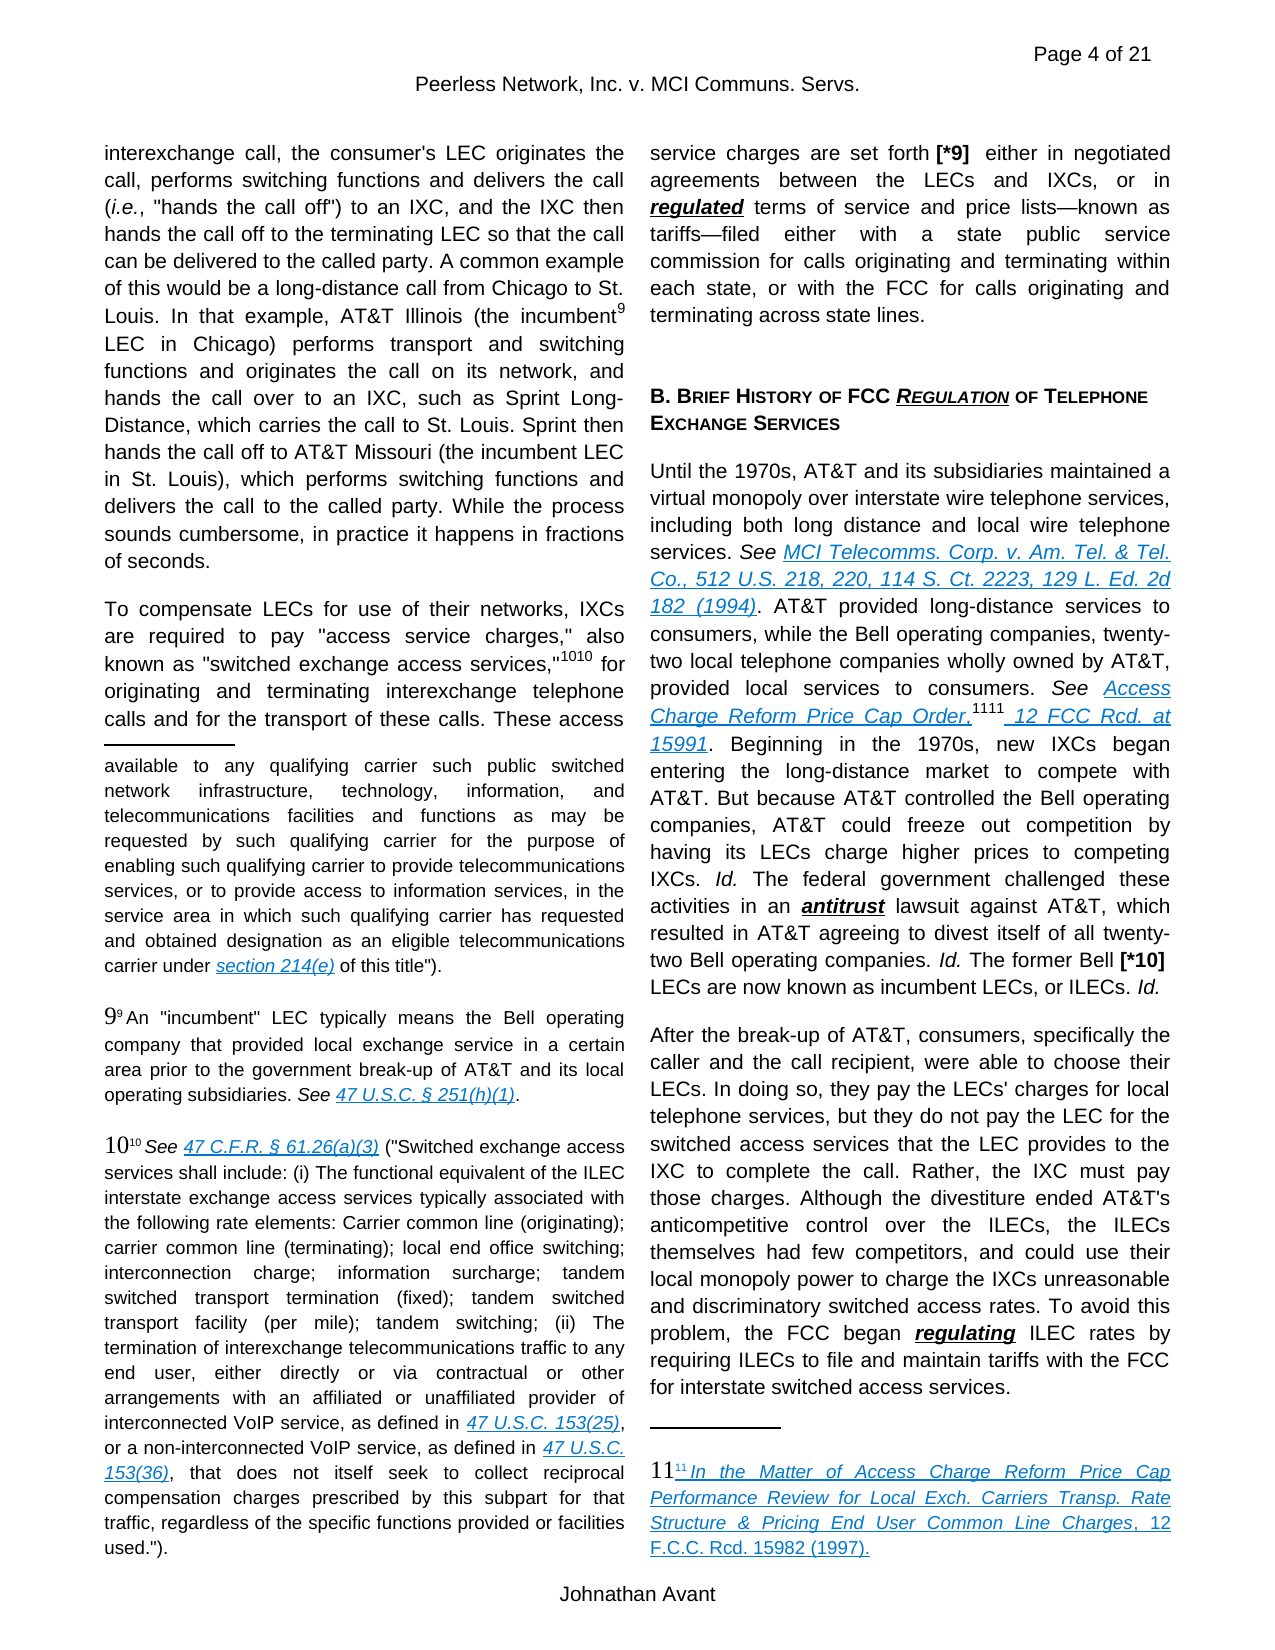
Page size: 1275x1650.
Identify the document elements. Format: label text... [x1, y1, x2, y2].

text After the break-up of AT&T, consumers, specifically the caller and the call recipient, were able to choose their LECs. In doing so, they pay the LECs' charges for local telephone services, but they do not pay the LEC for the switched access services that the LEC provides to the IXC to complete the call. Rather, the IXC must pay those charges. Although the divestiture ended AT&T's anticompetitive control over the ILECs, the ILECs themselves had few competitors, and could use their local monopoly power to charge the IXCs unreasonable and discriminatory switched access rates. To avoid this problem, the FCC began regulating ILEC rates by requiring ILECs to file and maintain tariffs with the FCC for interstate switched access services. [650, 1020, 1171, 1399]
text To compensate LECs for use of their networks, IXCs are required to pay "access service charges," also known as "switched exchange access services,"10 for originating and terminating interexchange telephone calls and for the transport of these calls. These access service charges are set forth [*9] either in negotiated agreements between the LECs and IXCs, or in regulated terms of service and price lists—known as tariffs—filed either with a state public service commission for calls originating and terminating within each state, or with the FCC for calls originating and terminating across state lines. [650, 137, 1171, 327]
text Until the 1970s, AT&T and its subsidiaries maintained a virtual monopoly over interstate wire telephone services, including both long distance and local wire telephone services. See MCI Telecomms. Corp. v. Am. Tel. & Tel. Co., 512 U.S. 218, 220, 114 S. Ct. 2223, 129 L. Ed. 2d 182 (1994). AT&T provided long-distance services to consumers, while the Bell operating companies, twenty-two local telephone companies wholly owned by AT&T, provided local services to consumers. See Access Charge Reform Price Cap Order,11 12 FCC Rcd. at 15991. Beginning in the 1970s, new IXCs began entering the long-distance market to compete with AT&T. But because AT&T controlled the Bell operating companies, AT&T could freeze out competition by having its LECs charge higher prices to competing IXCs. Id. The federal government challenged these activities in an antitrust lawsuit against AT&T, which resulted in AT&T agreeing to divest itself of all twenty-two Bell operating companies. Id. The former Bell [*10] LECs are now known as incumbent LECs, or ILECs. Id. [650, 456, 1171, 588]
text Until the 1970s, AT&T and its subsidiaries maintained a virtual monopoly over interstate wire telephone services, including both long distance and local wire telephone services. See MCI Telecomms. Corp. v. Am. Tel. & Tel. Co., 512 U.S. 218, 220, 114 S. Ct. 2223, 129 L. Ed. 2d 182 (1994). AT&T provided long-distance services to consumers, while the Bell operating companies, twenty-two local telephone companies wholly owned by AT&T, provided local services to consumers. See Access Charge Reform Price Cap Order,11 12 FCC Rcd. at 15991. Beginning in the 1970s, new IXCs began entering the long-distance market to compete with AT&T. But because AT&T controlled the Bell operating companies, AT&T could freeze out competition by having its LECs charge higher prices to competing IXCs. Id. The federal government challenged these activities in an antitrust lawsuit against AT&T, which resulted in AT&T agreeing to divest itself of all twenty-two Bell operating companies. Id. The former Bell [*10] LECs are now known as incumbent LECs, or ILECs. Id. [650, 589, 1171, 999]
text B. Brief History of FCC Regulation of Telephone Exchange Services [650, 352, 1171, 435]
text To compensate LECs for use of their networks, IXCs are required to pay "access service charges," also known as "switched exchange access services,"10 for originating and terminating interexchange telephone calls and for the transport of these calls. These access service charges are set forth [*9] either in negotiated agreements between the LECs and IXCs, or in regulated terms of service and price lists—known as tariffs—filed either with a state public service commission for calls originating and terminating within each state, or with the FCC for calls originating and terminating across state lines. [104, 593, 625, 730]
